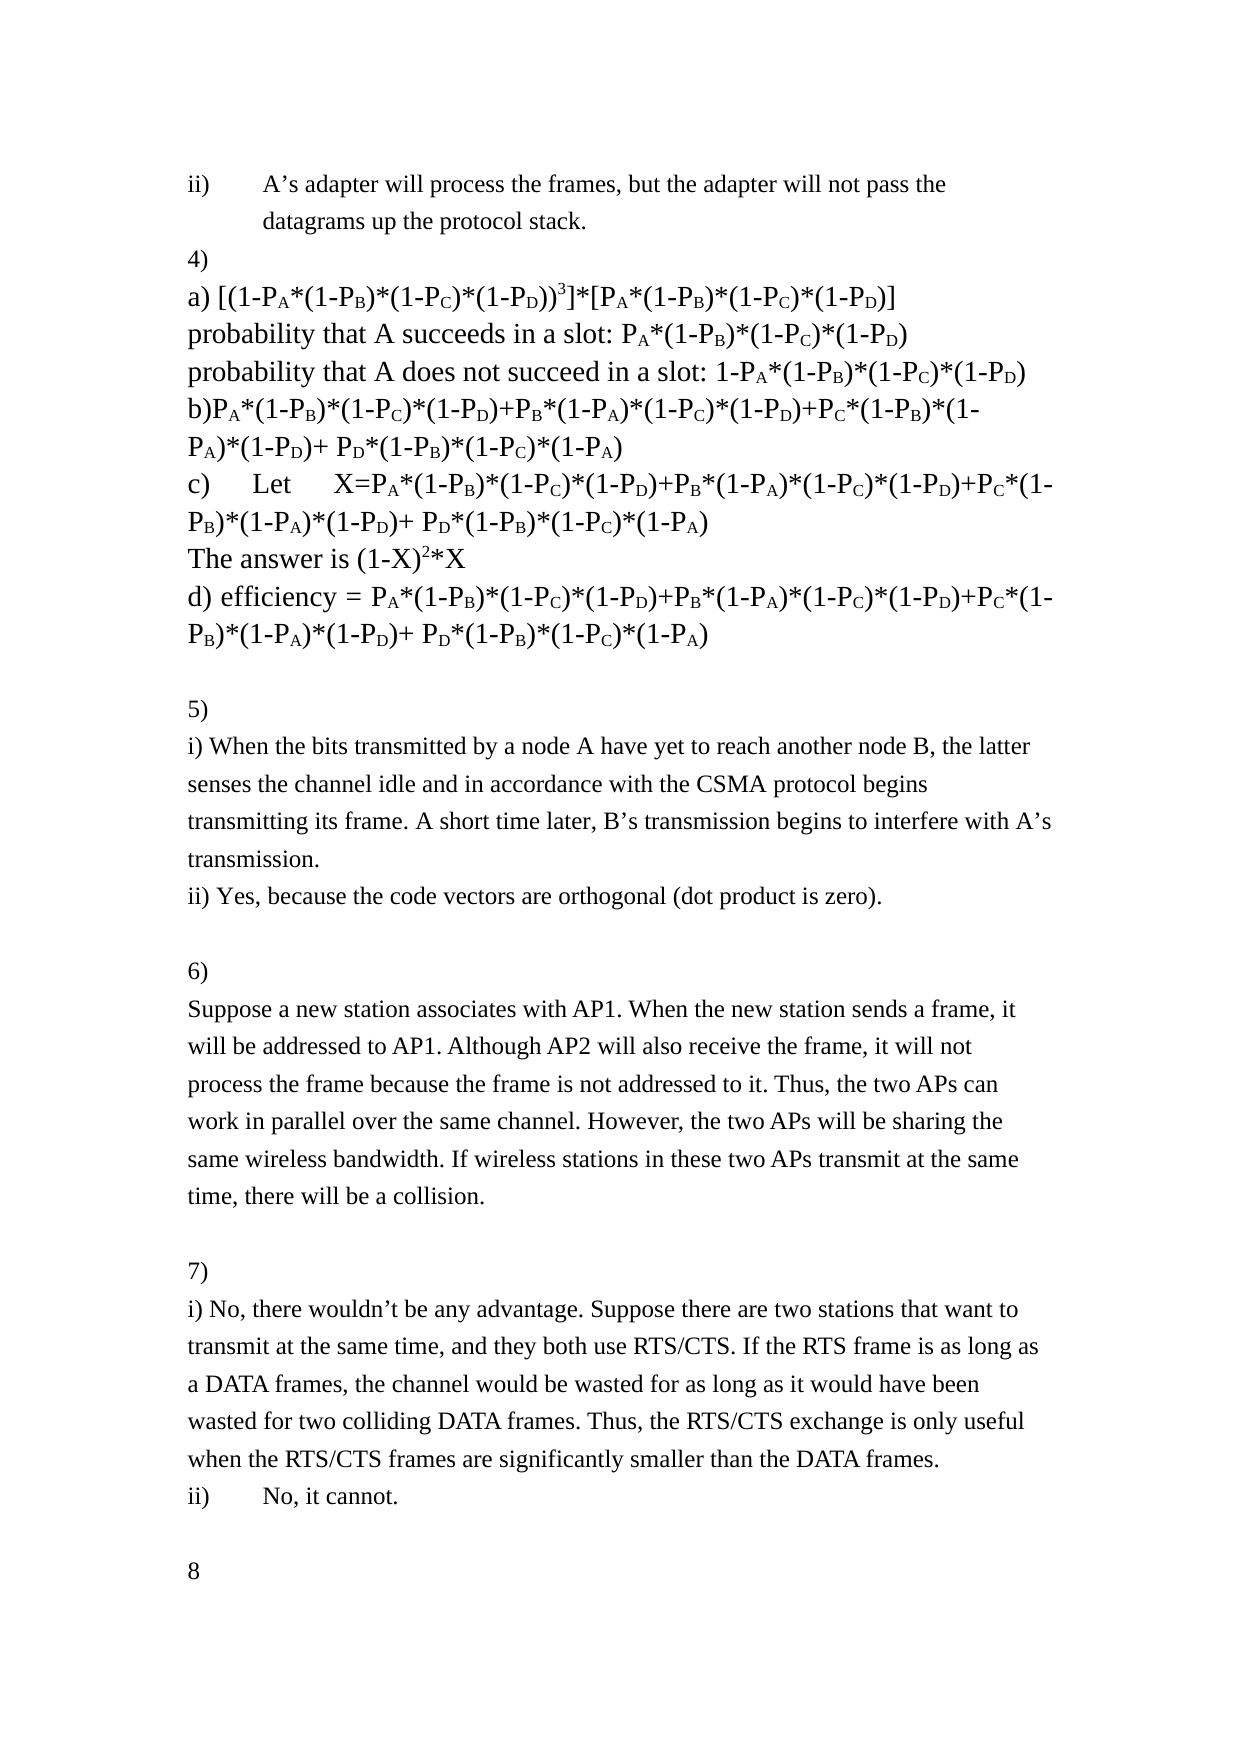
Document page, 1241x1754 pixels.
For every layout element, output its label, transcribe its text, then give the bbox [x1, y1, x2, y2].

text i) No, there wouldn’t be any advantage. Suppose there are two stations that want to [187, 1289, 1053, 1327]
text 8 [187, 1552, 1053, 1589]
subtitle a) [(1-PA*(1-PB)*(1-PC)*(1-PD))3]*[PA*(1-PB)*(1-PC)*(1-PD)] [187, 277, 1053, 314]
text ii) Yes, because the code vectors are orthogonal (dot product is zero). [187, 877, 1053, 914]
subtitle b)PA*(1-PB)*(1-PC)*(1-PD)+PB*(1-PA)*(1-PC)*(1-PD)+PC*(1-PB)*(1-PA)*(1-PD)+ PD*(1-PB)*(1-PC)*(1-PA) [187, 389, 1053, 464]
list No, it cannot. [187, 1477, 1053, 1514]
text 4) [187, 239, 1053, 277]
subtitle d) efficiency = PA*(1-PB)*(1-PC)*(1-PD)+PB*(1-PA)*(1-PC)*(1-PD)+PC*(1-PB)*(1-PA)*(1-PD)+ PD*(1-PB)*(1-PC)*(1-PA) [187, 577, 1053, 652]
subtitle c) Let X=PA*(1-PB)*(1-PC)*(1-PD)+PB*(1-PA)*(1-PC)*(1-PD)+PC*(1-PB)*(1-PA)*(1-PD)+ PD*(1-PB)*(1-PC)*(1-PA) [187, 464, 1053, 539]
subtitle probability that A succeeds in a slot: PA*(1-PB)*(1-PC)*(1-PD) [187, 314, 1053, 352]
subtitle probability that A does not succeed in a slot: 1-PA*(1-PB)*(1-PC)*(1-PD) [187, 352, 1053, 389]
text 6) [187, 952, 1053, 989]
text wasted for two colliding DATA frames. Thus, the RTS/CTS exchange is only useful [187, 1402, 1053, 1439]
subtitle The answer is (1-X)2*X [187, 539, 1053, 577]
text transmit at the same time, and they both use RTS/CTS. If the RTS frame is as long as [187, 1327, 1053, 1364]
text i) When the bits transmitted by a node A have yet to reach another node B, the latter senses the channel idle and in accordance with the CSMA protocol begins transmitting its frame. A short time later, B’s transmission begins to interfere with A’s transmission. [187, 727, 1053, 877]
list A’s adapter will process the frames, but the adapter will not pass the datagrams up the protocol stack. [187, 164, 1053, 239]
text when the RTS/CTS frames are significantly smaller than the DATA frames. [187, 1439, 1053, 1477]
text a DATA frames, the channel would be wasted for as long as it would have been [187, 1364, 1053, 1402]
text 7) [187, 1252, 1053, 1289]
text Suppose a new station associates with AP1. When the new station sends a frame, it will be addressed to AP1. Although AP2 will also receive the frame, it will not process the frame because the frame is not addressed to it. Thus, the two APs can work in parallel over the same channel. However, the two APs will be sharing the same wireless bandwidth. If wireless stations in these two APs transmit at the same time, there will be a collision. [187, 989, 1053, 1214]
text 5) [187, 689, 1053, 727]
